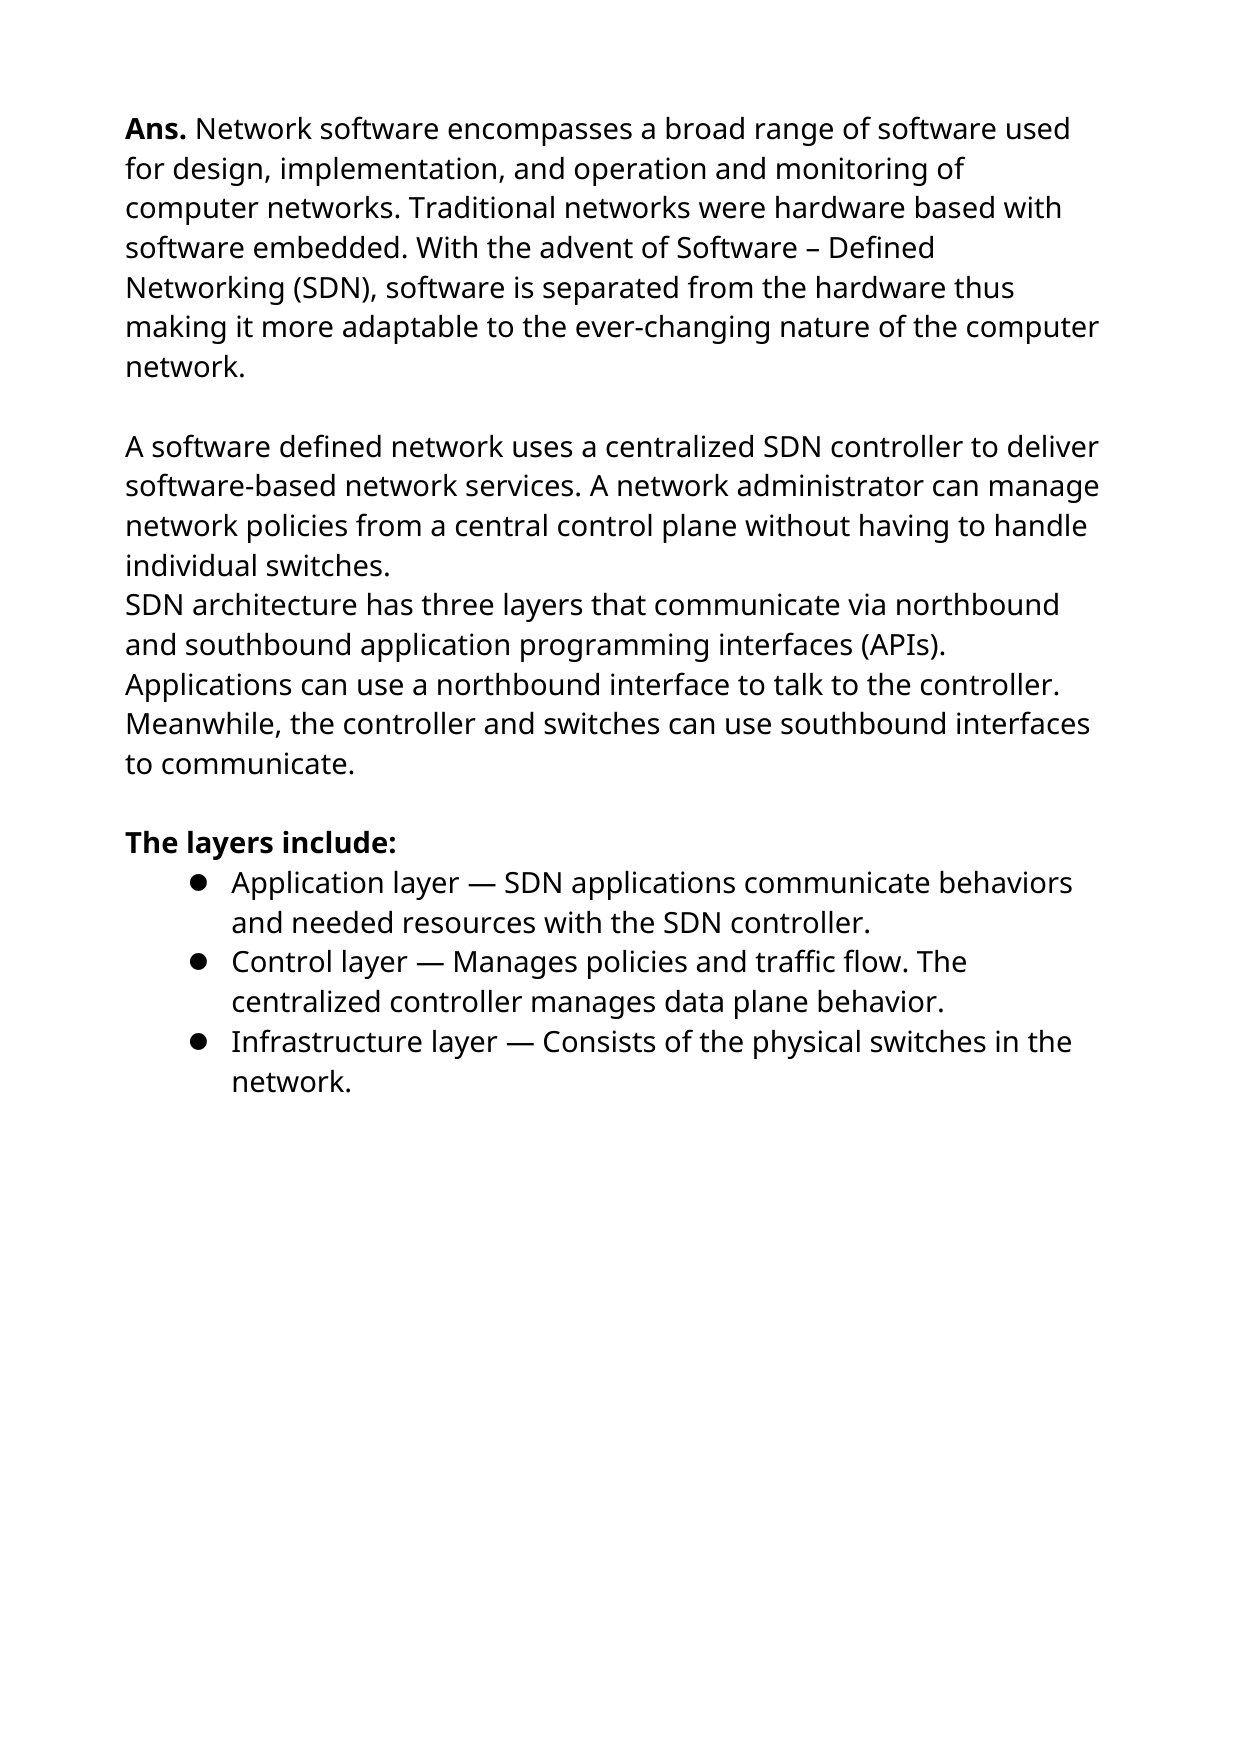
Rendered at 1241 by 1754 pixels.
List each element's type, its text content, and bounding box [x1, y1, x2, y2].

text A software defined network uses a centralized SDN controller to deliver software-based network services. A network administrator can manage network policies from a central control plane without having to handle individual switches. [125, 426, 1104, 584]
list Application layer — SDN applications communicate behaviors and needed resources with the SDN controller. [187, 862, 1104, 942]
text Ans. Network software encompasses a broad range of software used for design, implementation, and operation and monitoring of computer networks. Traditional networks were hardware based with software embedded. With the advent of Software – Defined Networking (SDN), software is separated from the hardware thus making it more adaptable to the ever-changing nature of the computer network. [125, 108, 1104, 386]
text The layers include: [125, 823, 1104, 862]
text SDN architecture has three layers that communicate via northbound and southbound application programming interfaces (APIs). Applications can use a northbound interface to talk to the controller. Meanwhile, the controller and switches can use southbound interfaces to communicate. [125, 584, 1104, 783]
list Control layer — Manages policies and traffic flow. The centralized controller manages data plane behavior. [187, 942, 1104, 1021]
list Infrastructure layer — Consists of the physical switches in the network. [187, 1021, 1104, 1101]
